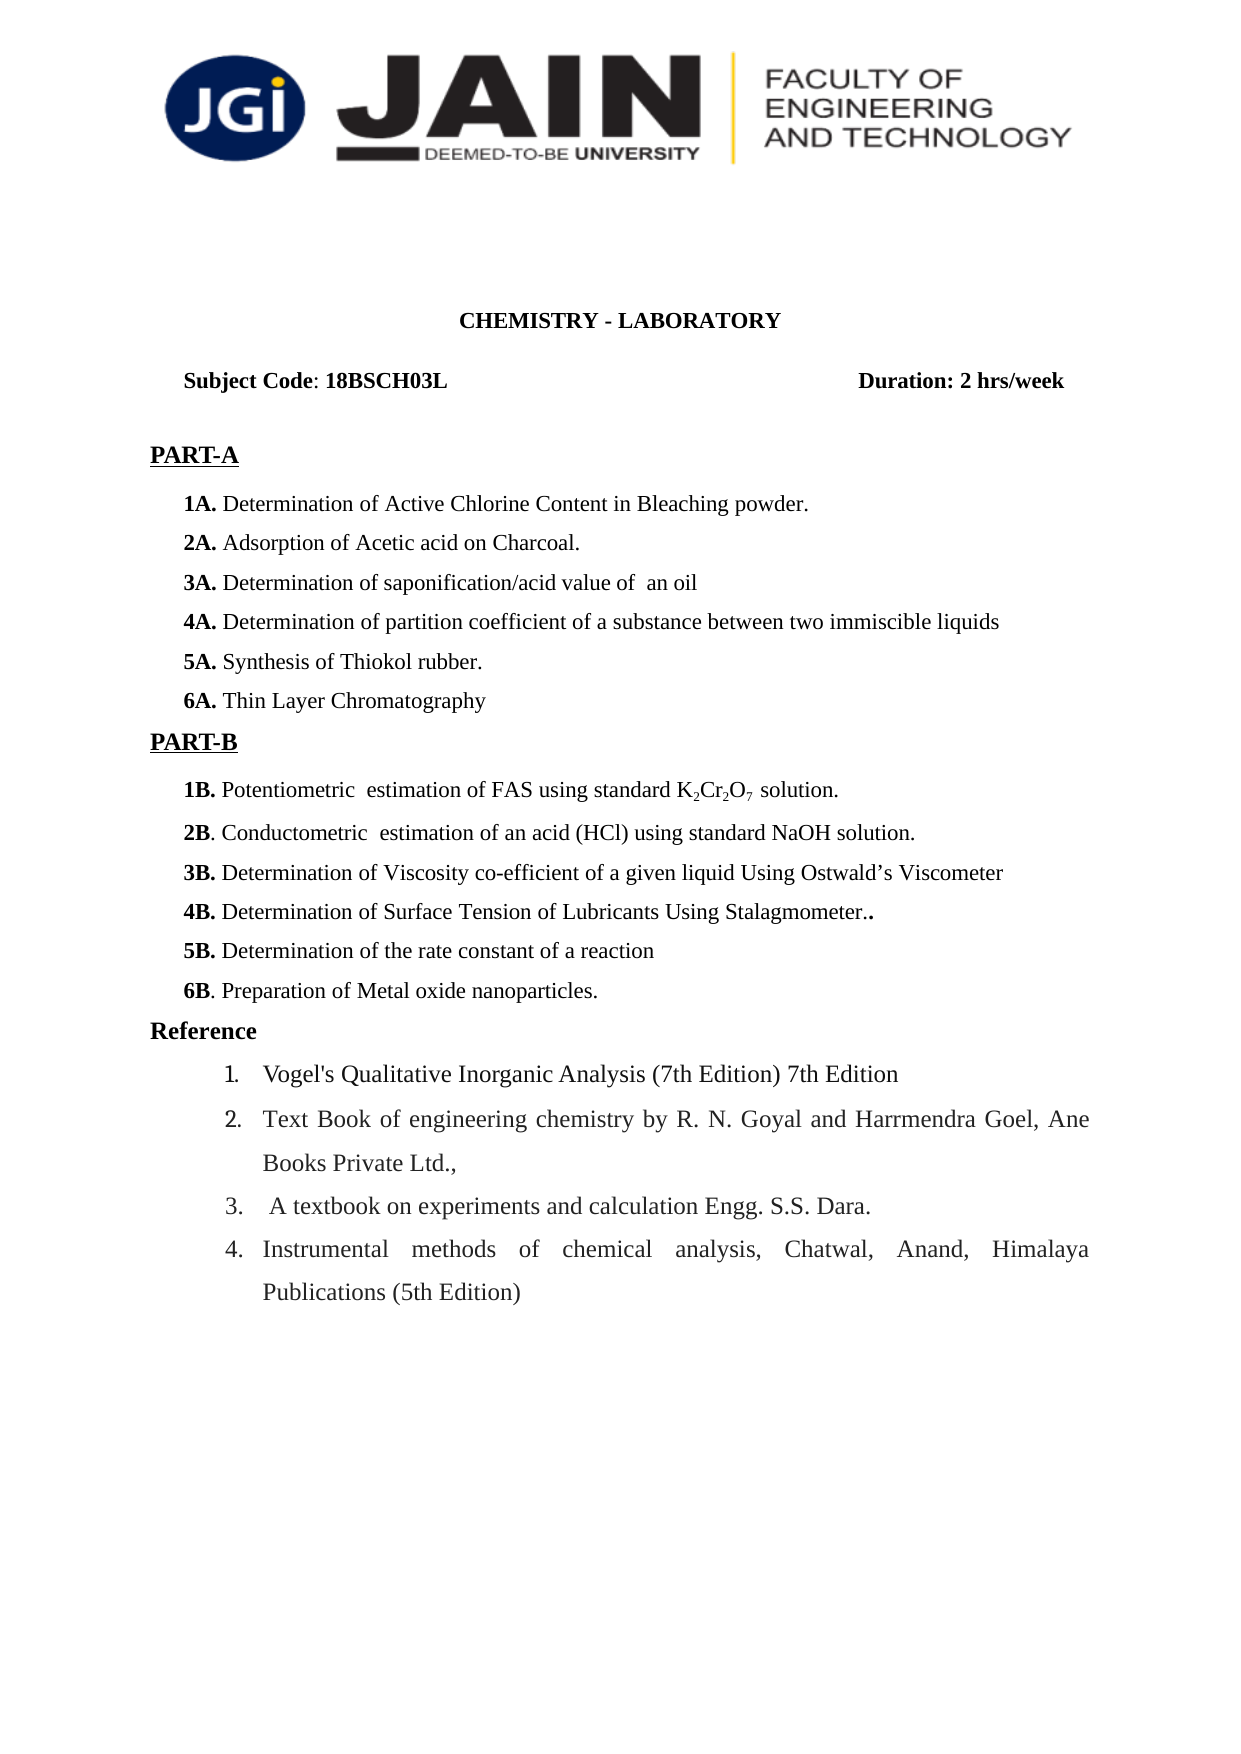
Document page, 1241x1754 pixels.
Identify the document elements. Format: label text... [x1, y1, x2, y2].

text Reference [150, 1016, 1090, 1045]
text 1A. Determination of Active Chlorine Content in Bleaching powder. [183, 490, 1090, 516]
subtitle PART-B [150, 727, 1090, 756]
list A textbook on experiments and calculation Engg. S.S. Dara. [225, 1191, 1090, 1220]
list Instrumental methods of chemical analysis, Chatwal, Anand, Himalaya Publications (5th Edition) [225, 1234, 1090, 1306]
text 3B. Determination of Viscosity co-efficient of a given liquid Using Ostwald’s Viscometer [183, 858, 1090, 885]
text 6A. Thin Layer Chromatography [183, 687, 1090, 714]
subtitle PART-A [150, 441, 1090, 469]
text 5B. Determination of the rate constant of a reaction [183, 937, 1090, 964]
text 2A. Adsorption of Acetic acid on Charcoal. [183, 529, 1090, 556]
picture [150, 29, 1090, 188]
text 4B. Determination of Surface Tension of Lubricants Using Stalagmometer.. [183, 898, 1090, 924]
text Subject Code: 18BSCH03L Duration: 2 hrs/week [183, 367, 1090, 393]
text 2B. Conductometric estimation of an acid (HCl) using standard NaOH solution. [183, 819, 1090, 845]
text 1B. Potentiometric estimation of FAS using standard K2Cr2O7 solution. [183, 776, 1090, 805]
text 4A. Determination of partition coefficient of a substance between two immiscible liquids [183, 608, 1090, 635]
text 3A. Determination of saponification/acid value of an oil [183, 569, 1090, 595]
text CHEMISTRY - LABORATORY [150, 307, 1090, 333]
subtitle Vogel's Qualitative Inorganic Analysis (7th Edition) 7th Edition [225, 1059, 1090, 1089]
list Text Book of engineering chemistry by R. N. Goyal and Harrmendra Goel, Ane Books Private Ltd., [225, 1104, 1090, 1177]
text 6B. Preparation of Metal oxide nanoparticles. [183, 977, 1090, 1003]
text 5A. Synthesis of Thiokol rubber. [183, 648, 1090, 674]
